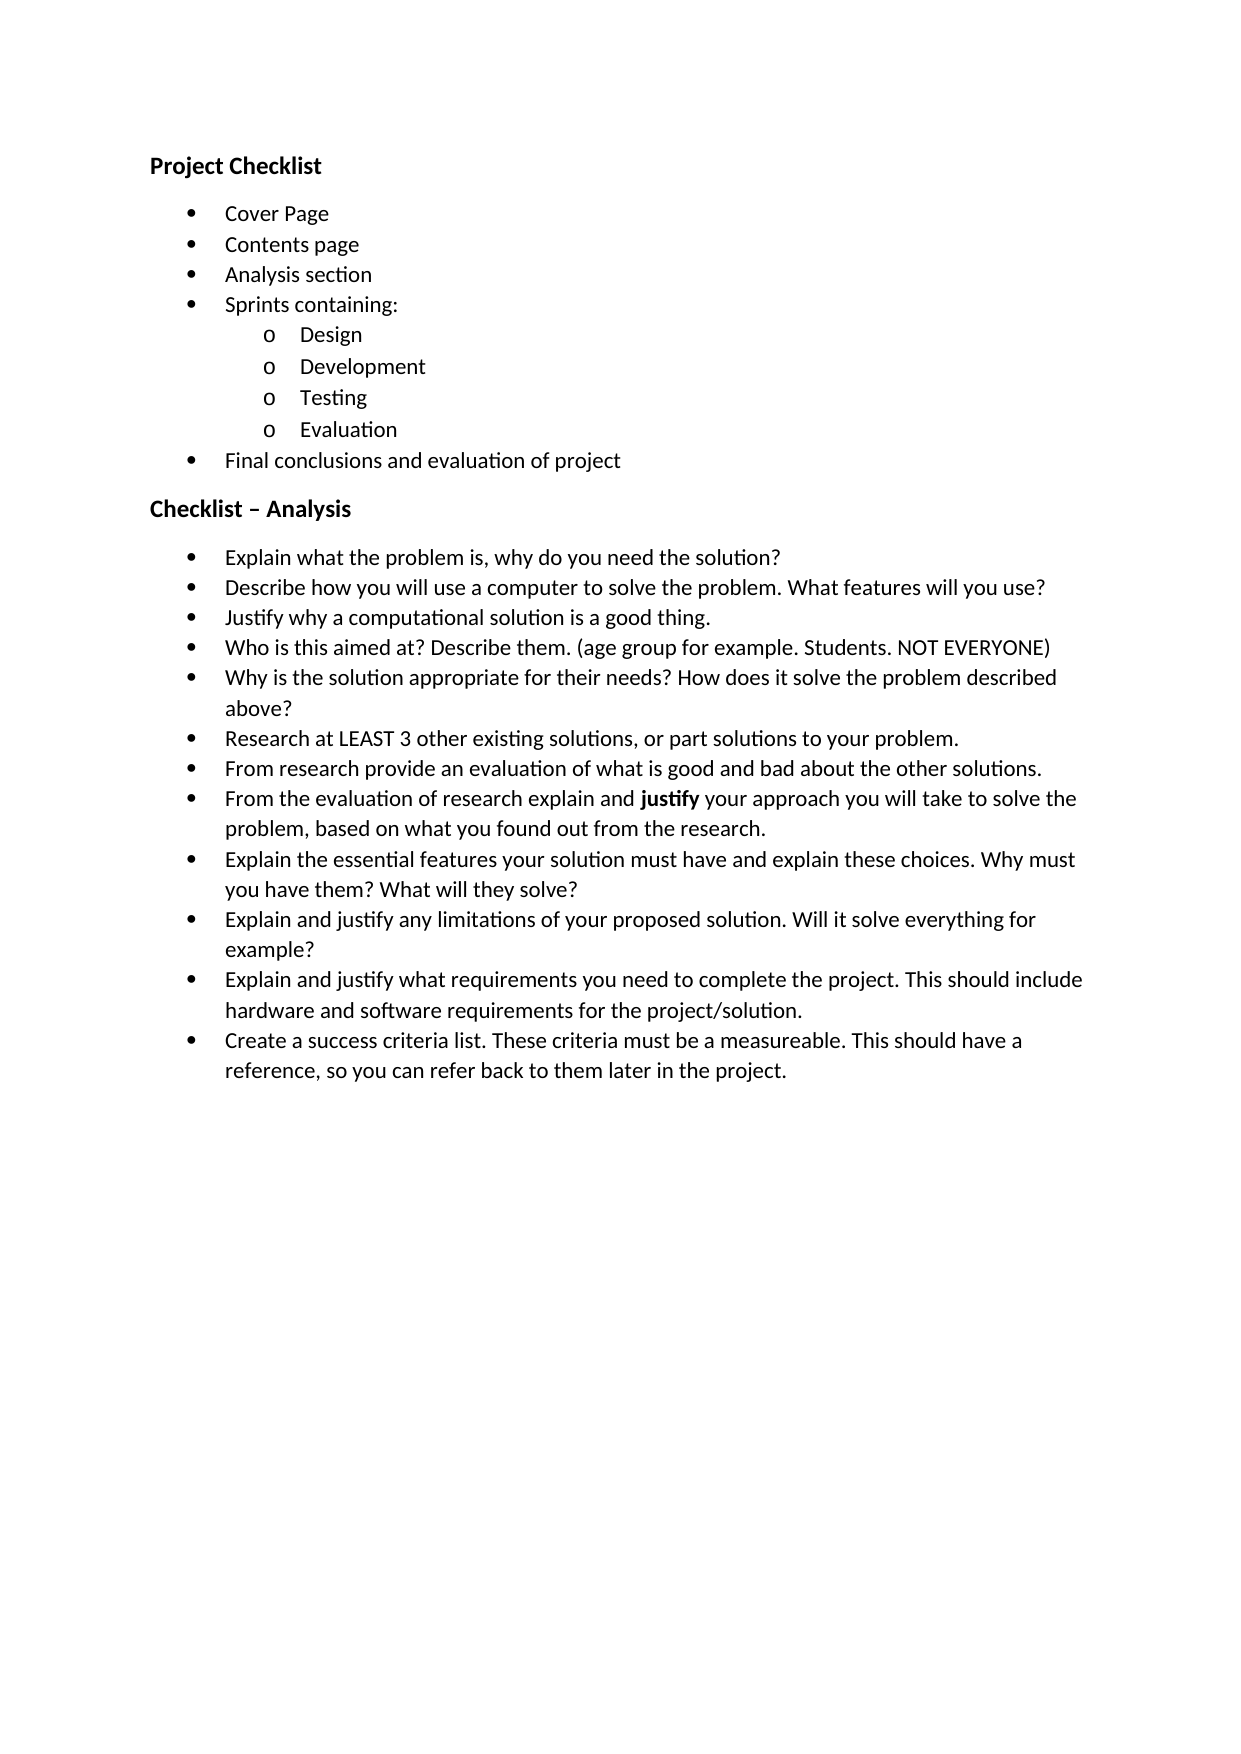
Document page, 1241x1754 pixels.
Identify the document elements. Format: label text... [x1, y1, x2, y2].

list Final conclusions and evaluation of project [187, 446, 1090, 474]
list From research provide an evaluation of what is good and bad about the other solutions. [187, 754, 1090, 782]
list Explain the essential features your solution must have and explain these choices. Why must you have them? What will they solve? [187, 845, 1090, 903]
list Testing [262, 383, 1090, 412]
list Explain what the problem is, why do you need the solution? [187, 543, 1090, 571]
list Who is this aimed at? Describe them. (age group for example. Students. NOT EVERYONE) [187, 633, 1090, 661]
list Cover Page [187, 199, 1090, 228]
list Explain and justify what requirements you need to complete the project. This should include hardware and software requirements for the project/solution. [187, 966, 1090, 1024]
list Sprints containing: [187, 290, 1090, 318]
list Development [262, 352, 1090, 381]
list Create a success criteria list. These criteria must be a measureable. This should have a reference, so you can refer back to them later in the project. [187, 1026, 1090, 1084]
list Justify why a computational solution is a good thing. [187, 603, 1090, 631]
list Describe how you will use a computer to solve the problem. What features will you use? [187, 573, 1090, 601]
list Why is the solution appropriate for their needs? How does it solve the problem described above? [187, 663, 1090, 722]
list Contents page [187, 230, 1090, 258]
text Project Checklist [150, 150, 1090, 181]
list Explain and justify any limitations of your proposed solution. Will it solve everything for example? [187, 905, 1090, 963]
list Design [262, 320, 1090, 349]
list From the evaluation of research explain and justify your approach you will take to solve the problem, based on what you found out from the research. [187, 784, 1090, 843]
list Evaluation [262, 415, 1090, 444]
list Analysis section [187, 260, 1090, 288]
text Checklist – Analysis [150, 493, 1090, 524]
list Research at LEAST 3 other existing solutions, or part solutions to your problem. [187, 724, 1090, 752]
